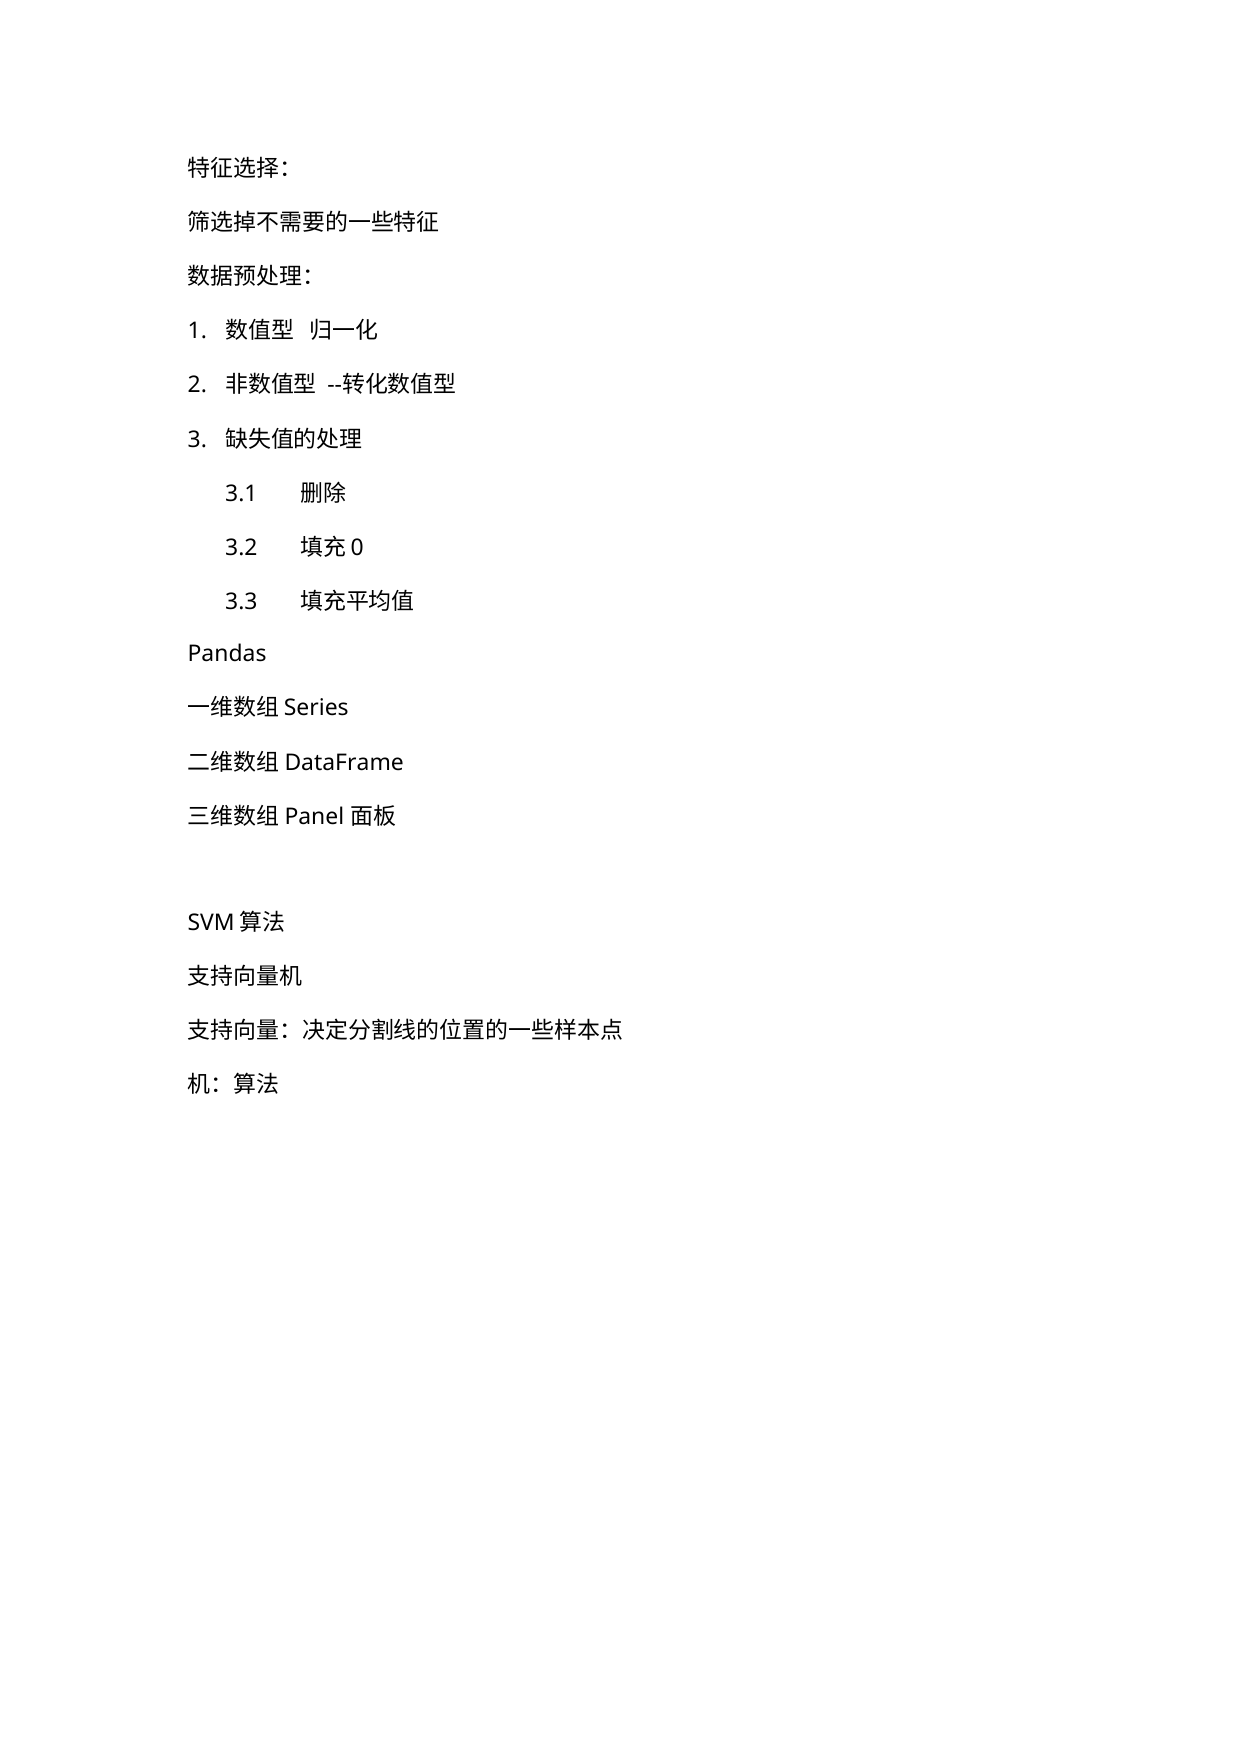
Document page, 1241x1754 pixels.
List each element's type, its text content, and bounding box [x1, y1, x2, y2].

text SVM算法 [187, 904, 1053, 937]
text 二维数组 DataFrame [187, 743, 1053, 777]
list 填充0 [225, 529, 1053, 562]
list 填充平均值 [225, 583, 1053, 616]
text 支持向量机 [187, 958, 1053, 991]
text 特征选择： [187, 150, 1053, 183]
text 数据预处理： [187, 258, 1053, 291]
text 支持向量：决定分割线的位置的一些样本点 [187, 1012, 1053, 1045]
text Pandas [187, 637, 1053, 668]
list 删除 [225, 475, 1053, 508]
text 筛选掉不需要的一些特征 [187, 204, 1053, 237]
list 数值型 归一化 [187, 312, 1053, 346]
text 一维数组Series [187, 689, 1053, 723]
list 非数值型 --转化数值型 [187, 366, 1053, 400]
text 机：算法 [187, 1066, 1053, 1099]
list 缺失值的处理 [187, 421, 1053, 454]
text 三维数组 Panel 面板 [187, 798, 1053, 831]
